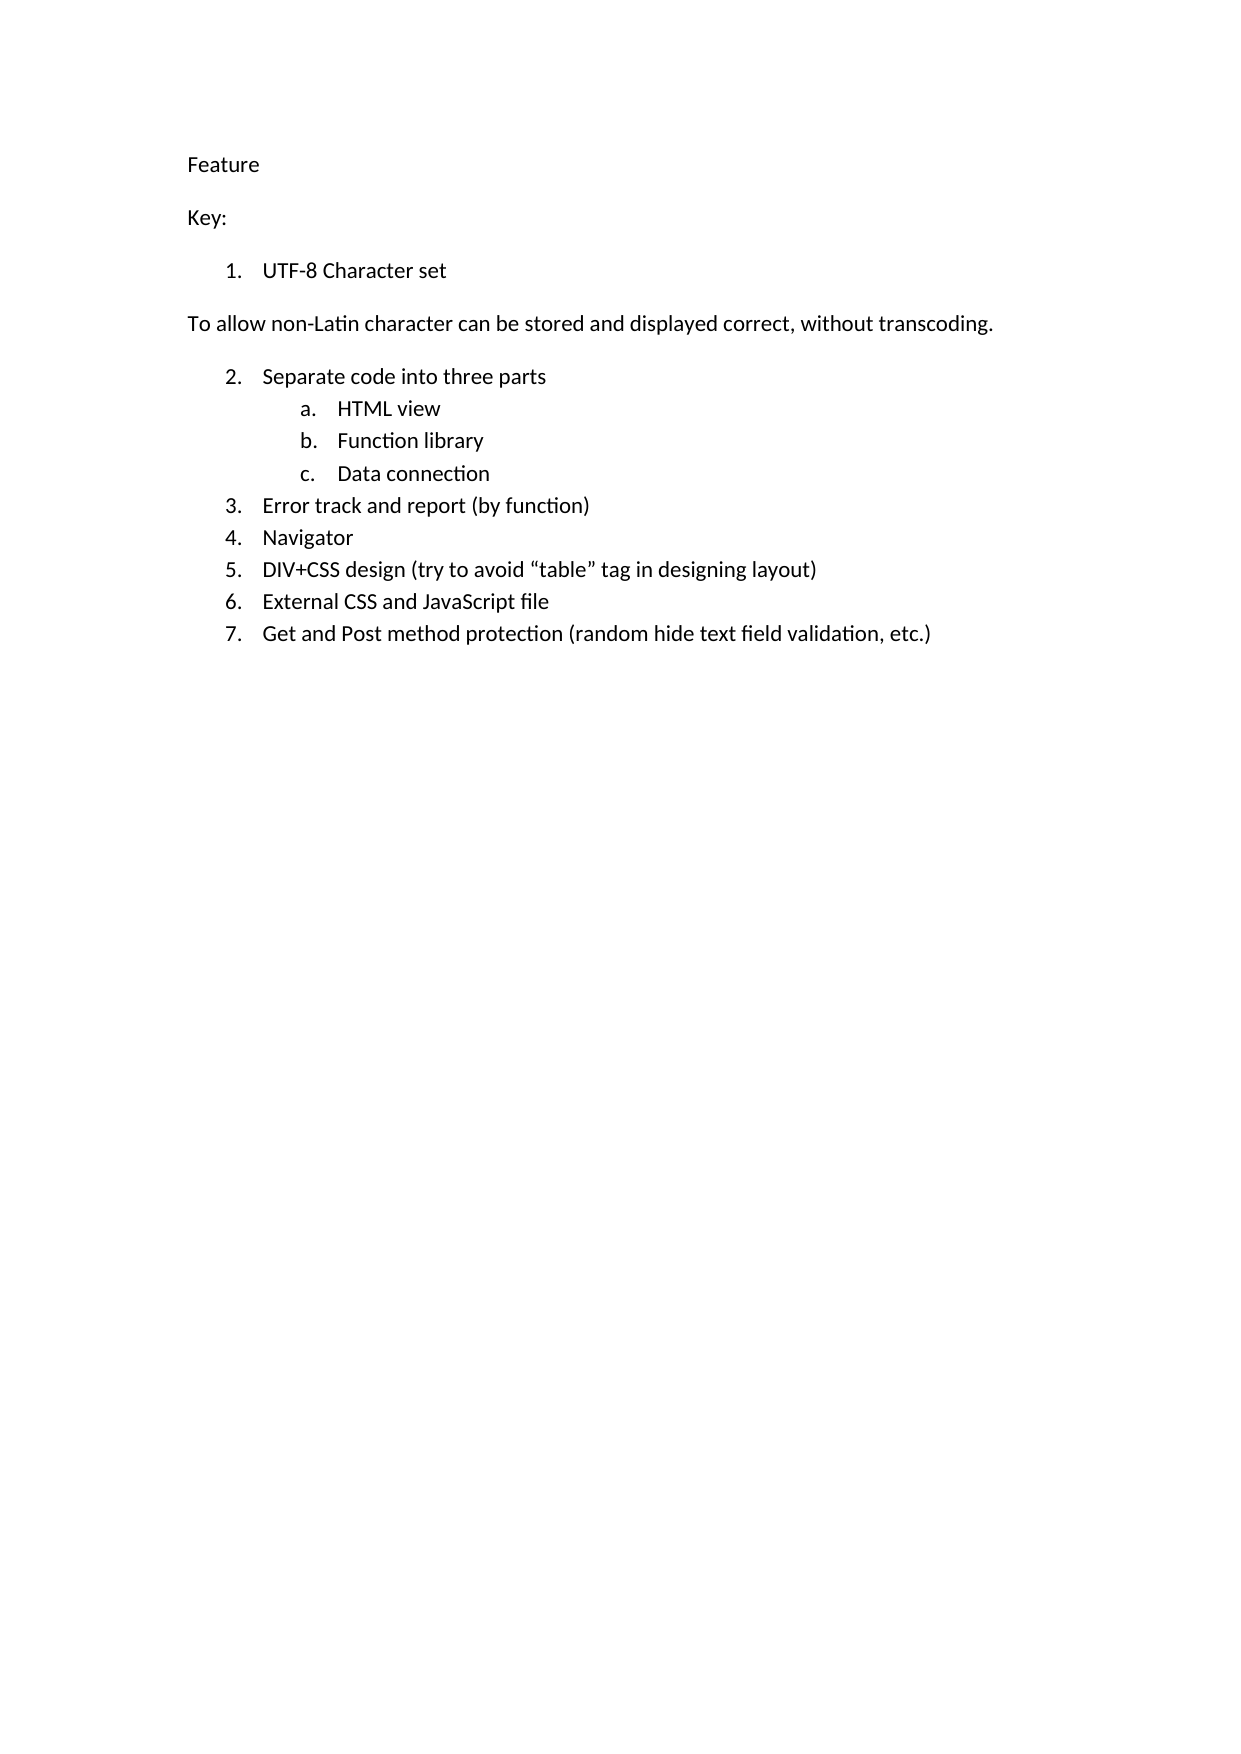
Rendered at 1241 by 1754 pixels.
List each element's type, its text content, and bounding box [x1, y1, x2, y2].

list Get and Post method protection (random hide text field validation, etc.) [225, 619, 1053, 648]
text To allow non-Latin character can be stored and displayed correct, without transcoding. [187, 309, 1053, 337]
list DIV+CSS design (try to avoid “table” tag in designing layout) [225, 555, 1053, 583]
list External CSS and JavaScript file [225, 587, 1053, 615]
list HTML view [300, 394, 1053, 422]
list Data connection [300, 459, 1053, 487]
text Key: [187, 203, 1053, 231]
list UTF-8 Character set [225, 256, 1053, 284]
list Separate code into three parts [225, 362, 1053, 390]
list Error track and report (by function) [225, 491, 1053, 519]
text Feature [187, 150, 1053, 178]
list Navigator [225, 523, 1053, 551]
list Function library [300, 426, 1053, 454]
